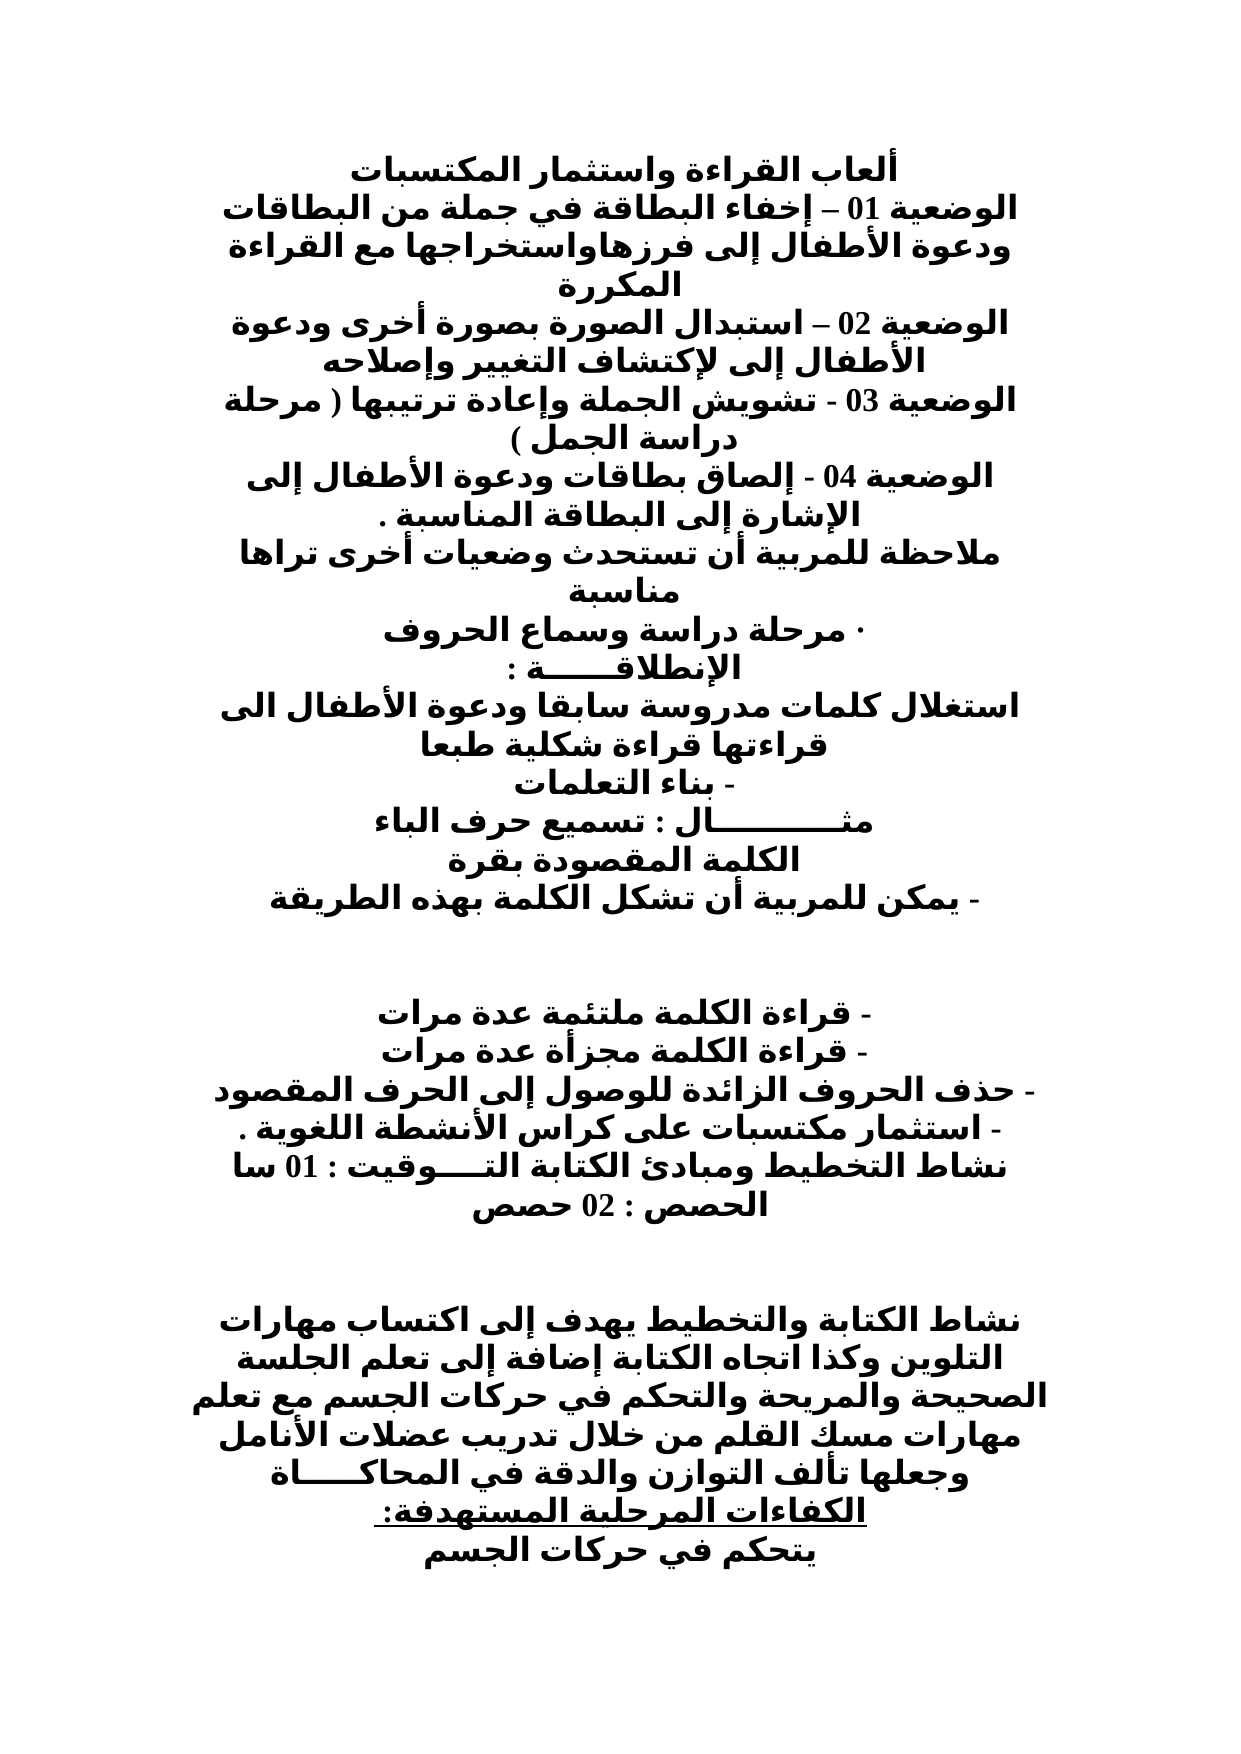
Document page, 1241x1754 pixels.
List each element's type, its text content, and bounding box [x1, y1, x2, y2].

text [187, 150, 1053, 1147]
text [187, 1223, 1053, 1568]
text نشاط التخطيط ومبادئ الكتابة التــــوقيت : 01 سا الحصص : 02 حصص [187, 1147, 1053, 1223]
